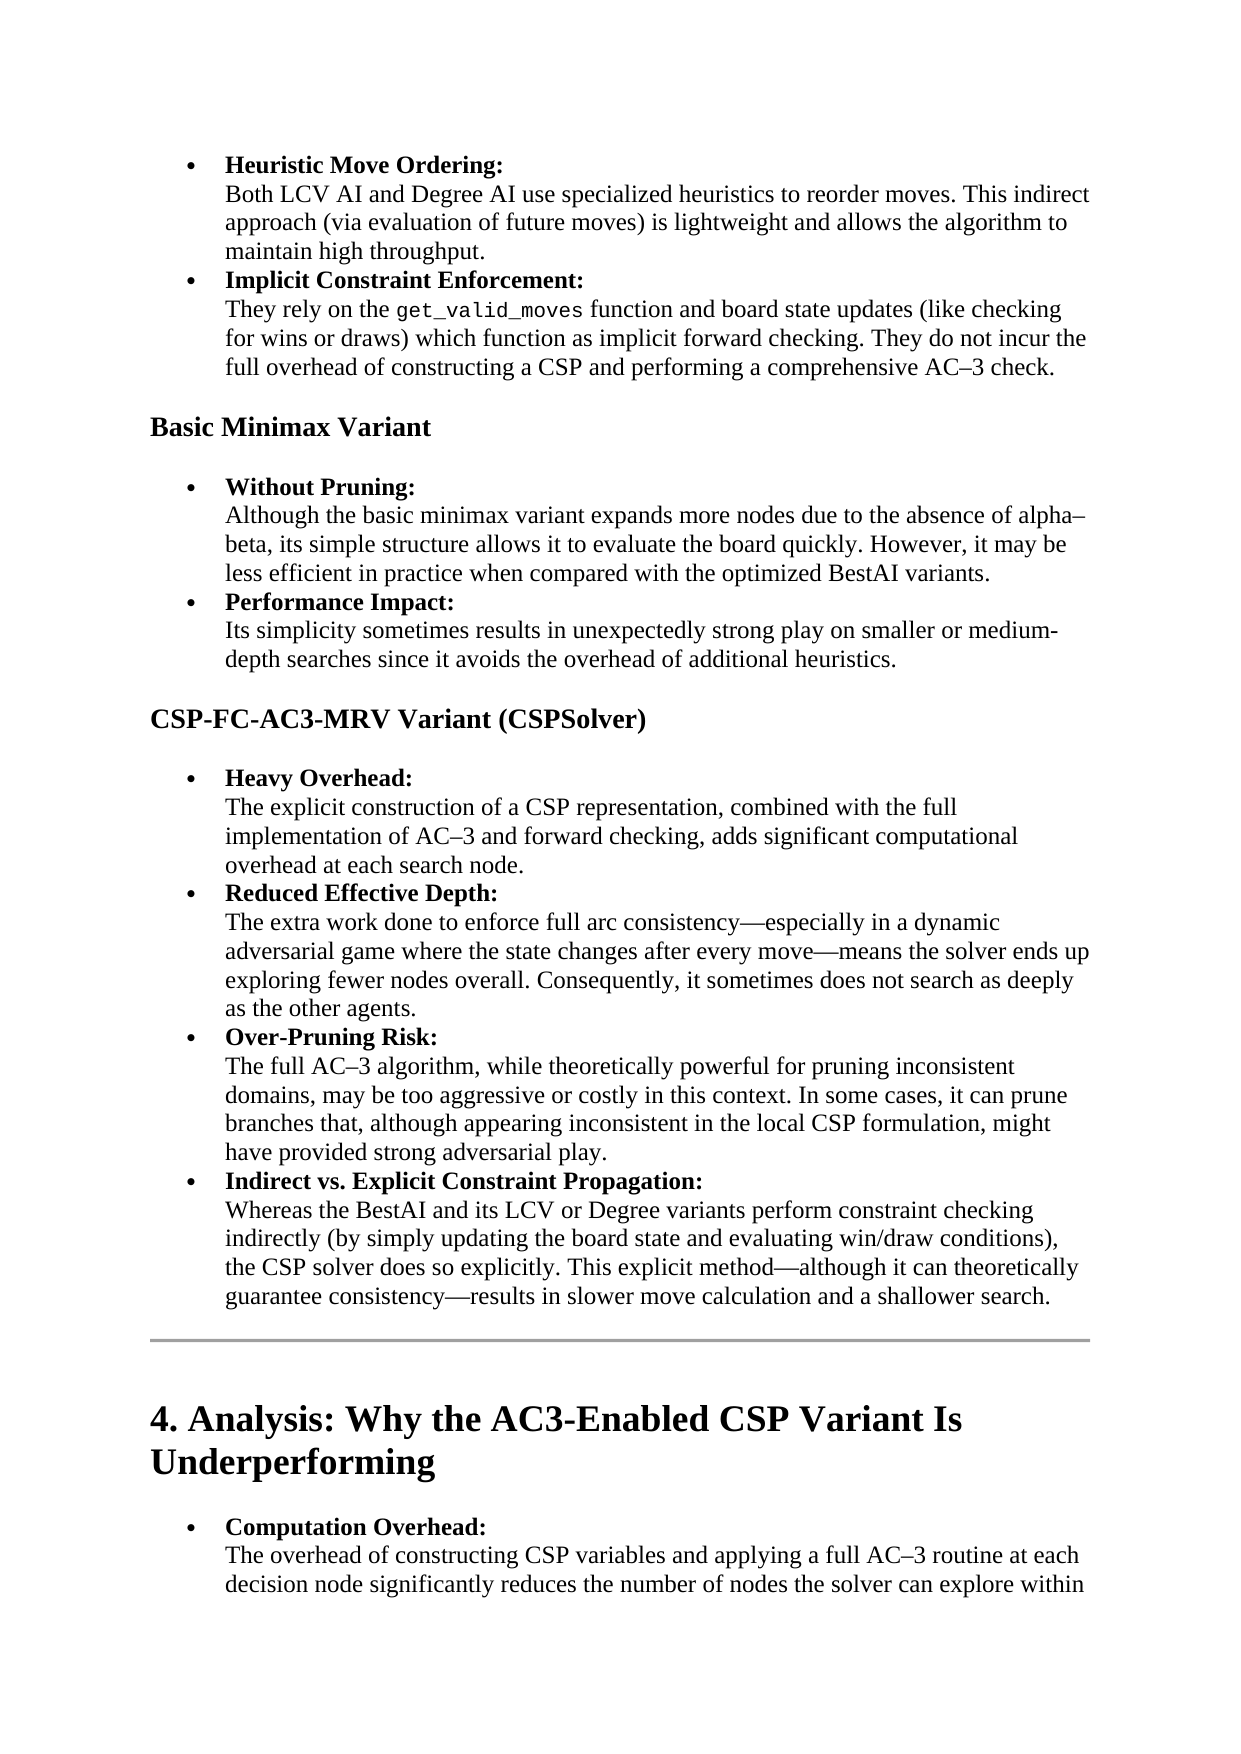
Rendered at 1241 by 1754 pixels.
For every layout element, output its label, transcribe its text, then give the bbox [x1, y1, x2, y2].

list Indirect vs. Explicit Constraint Propagation: Whereas the BestAI and its LCV or Degree variants perform constraint checking indirectly (by simply updating the board state and evaluating win/draw conditions), the CSP solver does so explicitly. This explicit method—although it can theoretically guarantee consistency—results in slower move calculation and a shallower search. [187, 1166, 1090, 1310]
list Without Pruning: Although the basic minimax variant expands more nodes due to the absence of alpha–beta, its simple structure allows it to evaluate the board quickly. However, it may be less efficient in practice when compared with the optimized BestAI variants. [187, 472, 1090, 587]
list Performance Impact: Its simplicity sometimes results in unexpectedly strong play on smaller or medium-depth searches since it avoids the overhead of additional heuristics. [187, 587, 1090, 673]
list Heuristic Move Ordering: Both LCV AI and Degree AI use specialized heuristics to reorder moves. This indirect approach (via evaluation of future moves) is lightweight and allows the algorithm to maintain high throughput. [187, 150, 1090, 265]
text Basic Minimax Variant [150, 410, 1090, 442]
list Implicit Constraint Enforcement: They rely on the get_valid_moves function and board state updates (like checking for wins or draws) which function as implicit forward checking. They do not incur the full overhead of constructing a CSP and performing a comprehensive AC–3 check. [187, 265, 1090, 381]
list Reduced Effective Depth: The extra work done to enforce full arc consistency—especially in a dynamic adversarial game where the state changes after every move—means the solver ends up exploring fewer nodes overall. Consequently, it sometimes does not search as deeply as the other agents. [187, 878, 1090, 1022]
text 4. Analysis: Why the AC3-Enabled CSP Variant Is Underperforming [150, 1396, 1090, 1482]
text CSP-FC-AC3-MRV Variant (CSPSolver) [150, 702, 1090, 734]
list Heavy Overhead: The explicit construction of a CSP representation, combined with the full implementation of AC–3 and forward checking, adds significant computational overhead at each search node. [187, 763, 1090, 878]
list Over-Pruning Risk: The full AC–3 algorithm, while theoretically powerful for pruning inconsistent domains, may be too aggressive or costly in this context. In some cases, it can prune branches that, although appearing inconsistent in the local CSP formulation, might have provided strong adversarial play. [187, 1022, 1090, 1166]
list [187, 1512, 1090, 1598]
